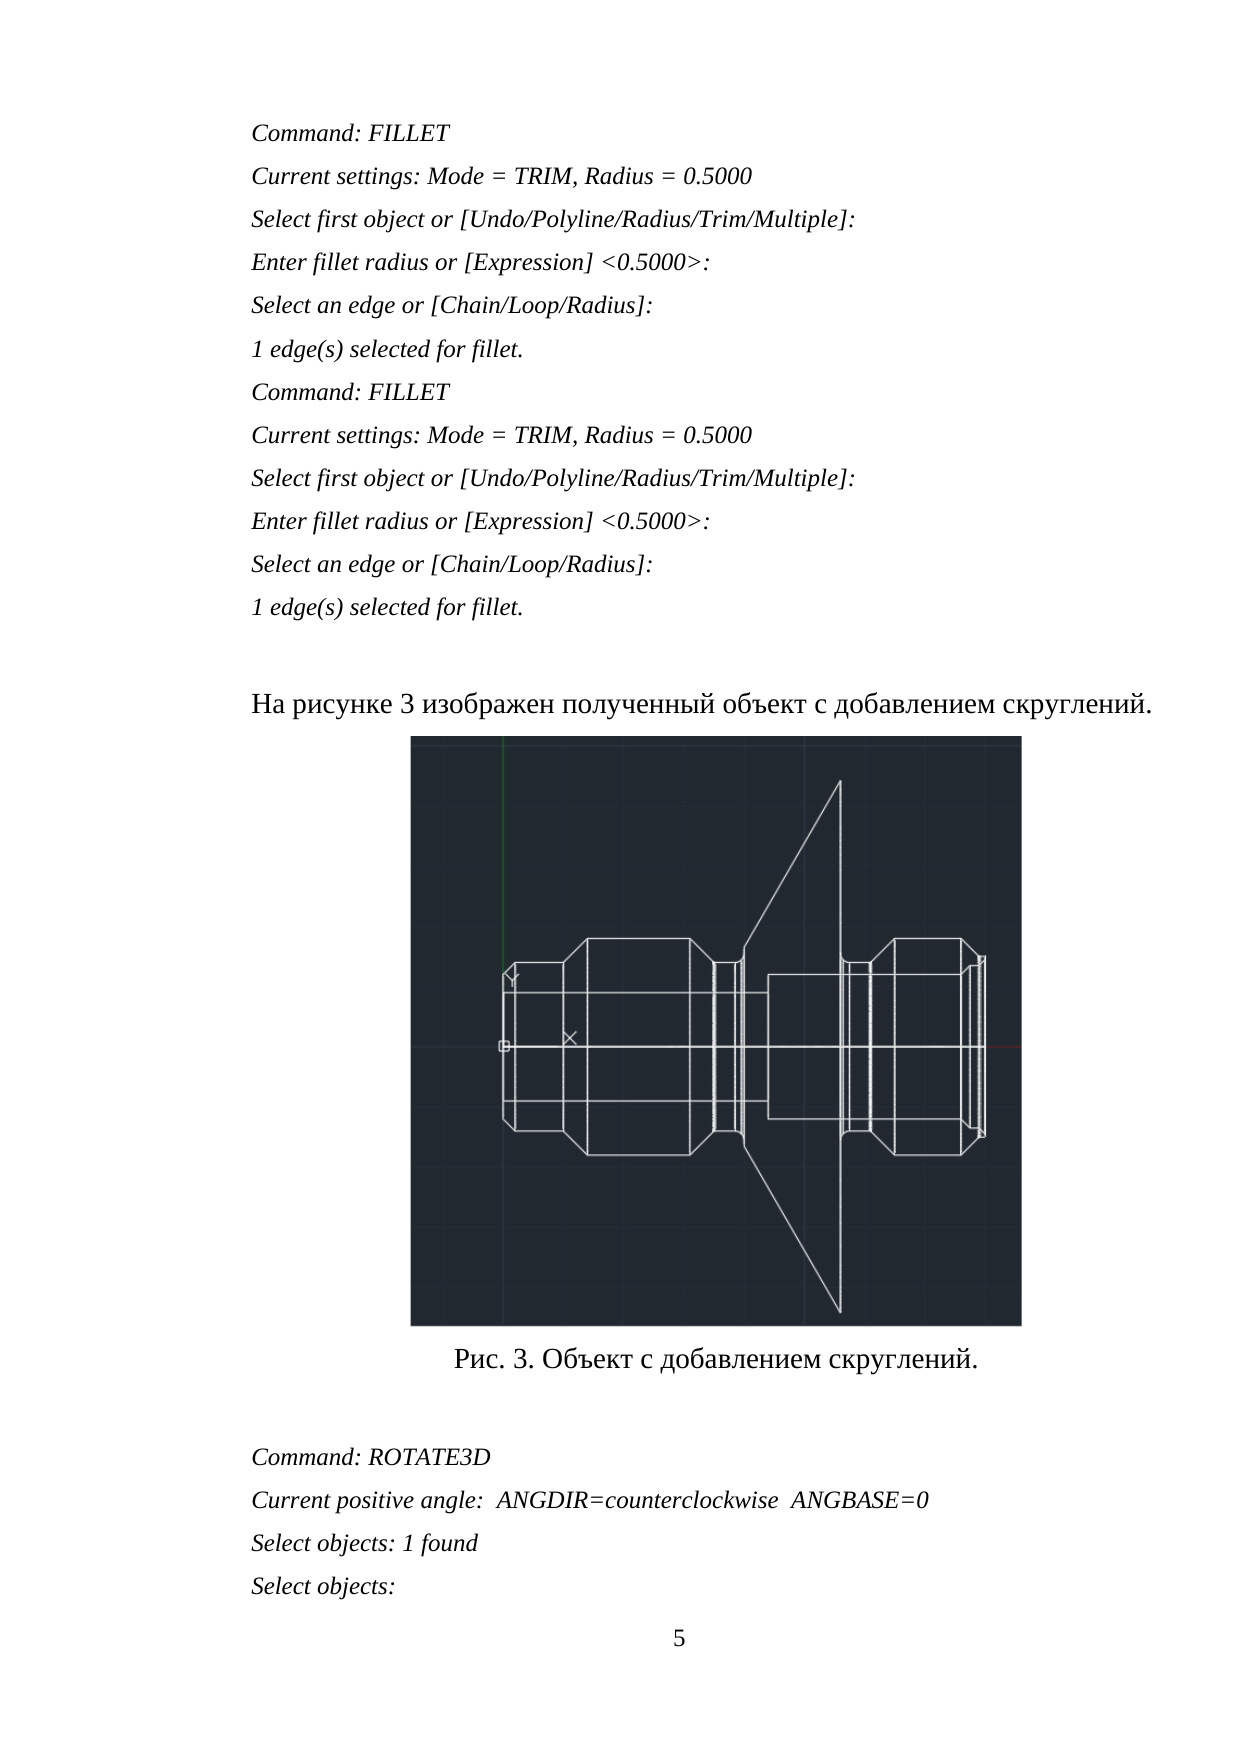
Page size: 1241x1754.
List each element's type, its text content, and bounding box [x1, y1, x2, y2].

text Command: FILLET [177, 118, 1181, 147]
text На рисунке 3 изображен полученный объект с добавлением скруглений. [177, 686, 1181, 719]
text Current positive angle: ANGDIR=counterclockwise ANGBASE=0 [177, 1485, 1181, 1514]
text Select an edge or [Chain/Loop/Radius]: [177, 549, 1181, 578]
text Command: FILLET [177, 377, 1181, 406]
text Command: ROTATE3D [177, 1442, 1181, 1471]
text Select objects: 1 found [177, 1528, 1181, 1557]
text Enter fillet radius or [Expression] <0.5000>: [177, 506, 1181, 535]
text Select objects: [177, 1571, 1181, 1600]
picture [410, 736, 1022, 1327]
text 1 edge(s) selected for fillet. [177, 592, 1181, 621]
text Current settings: Mode = TRIM, Radius = 0.5000 [177, 420, 1181, 449]
text Current settings: Mode = TRIM, Radius = 0.5000 [177, 161, 1181, 190]
text Enter fillet radius or [Expression] <0.5000>: [177, 247, 1181, 276]
text 1 edge(s) selected for fillet. [177, 334, 1181, 362]
text Рис. 3. Объект с добавлением скруглений. [177, 1341, 1181, 1375]
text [177, 204, 1181, 233]
text Select first object or [Undo/Polyline/Radius/Trim/Multiple]: [177, 463, 1181, 492]
text Select an edge or [Chain/Loop/Radius]: [177, 291, 1181, 319]
